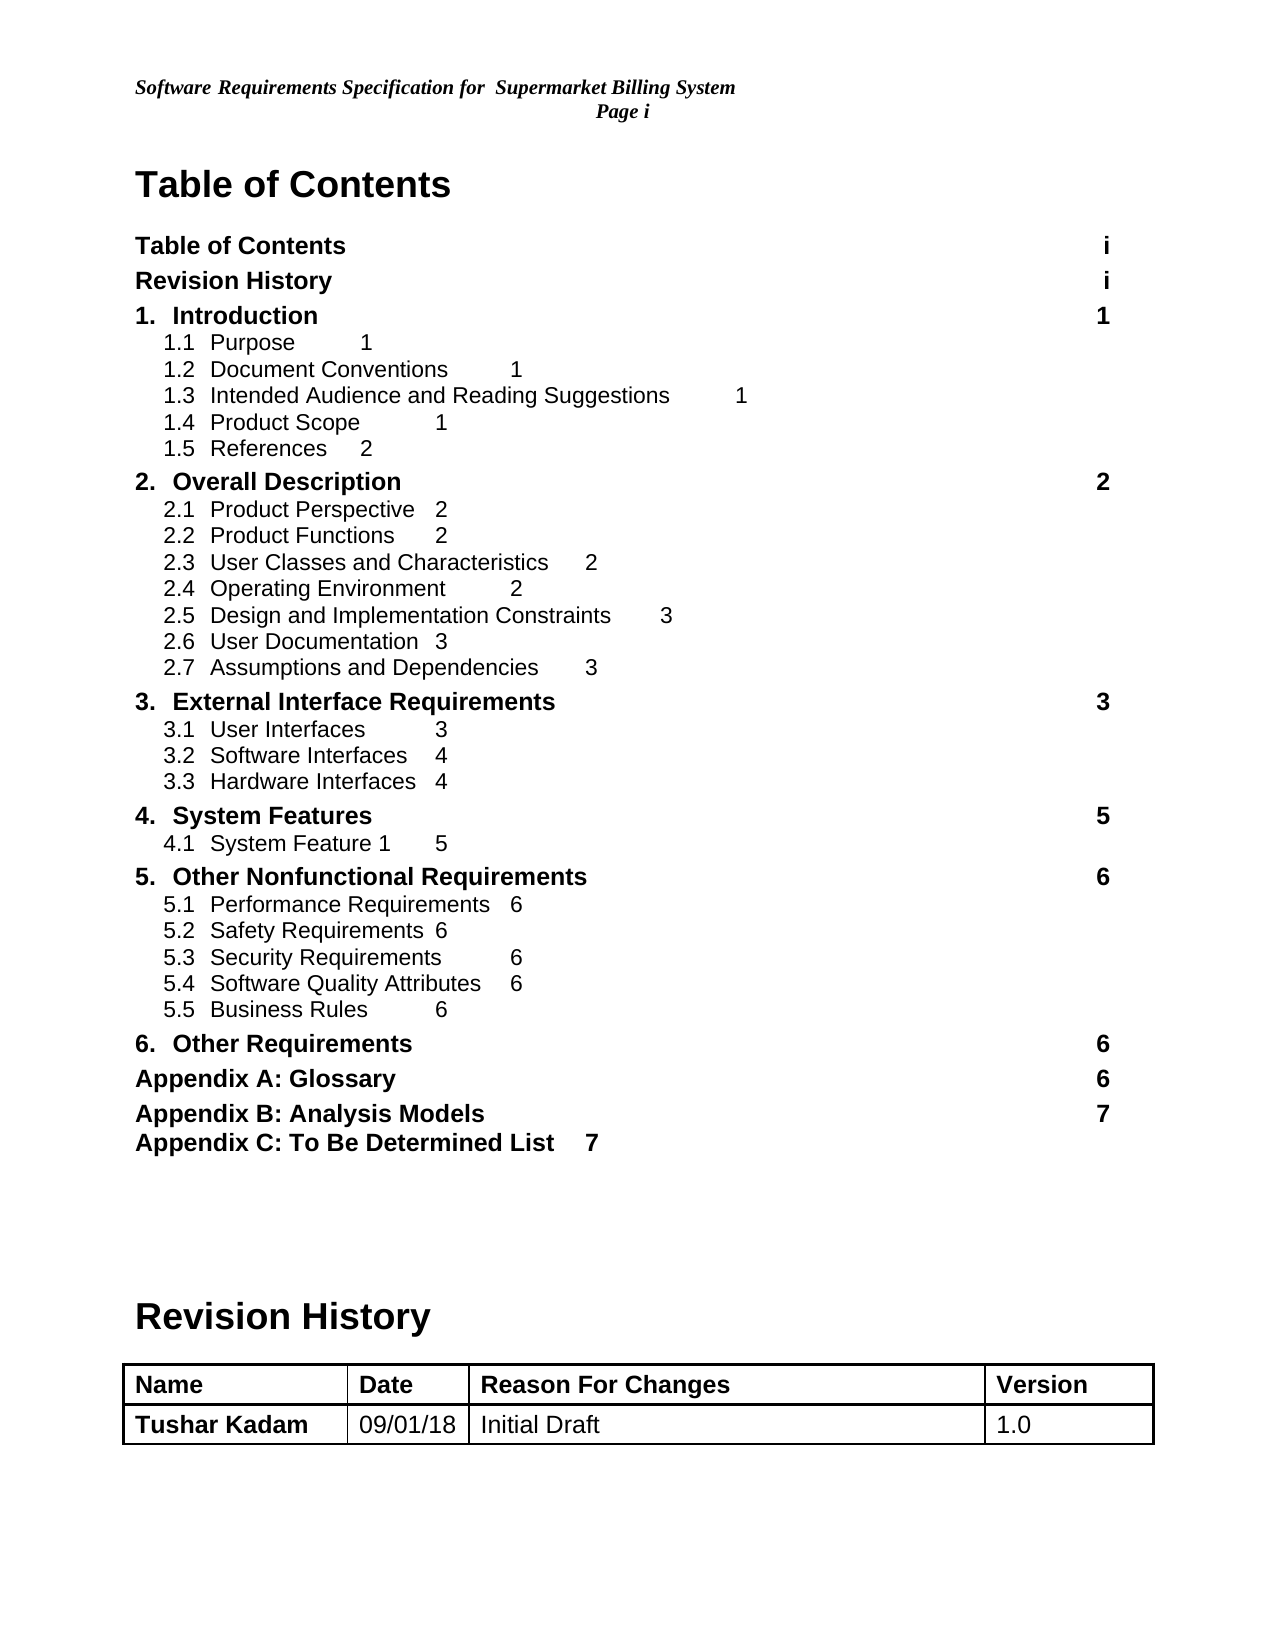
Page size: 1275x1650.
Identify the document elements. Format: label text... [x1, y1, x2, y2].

text Table of Contents [135, 162, 1140, 206]
table_header Reason For Changes [470, 1366, 984, 1403]
text Revision History [135, 1294, 1140, 1338]
table_cell 09/01/18 [348, 1406, 468, 1443]
table_cell Initial Draft [470, 1406, 984, 1443]
table_cell Tushar Kadam [125, 1406, 347, 1443]
table_cell 1.0 [986, 1406, 1152, 1443]
table_header Version [986, 1366, 1152, 1403]
table_header Name [125, 1366, 347, 1403]
table_header Date [348, 1366, 468, 1403]
